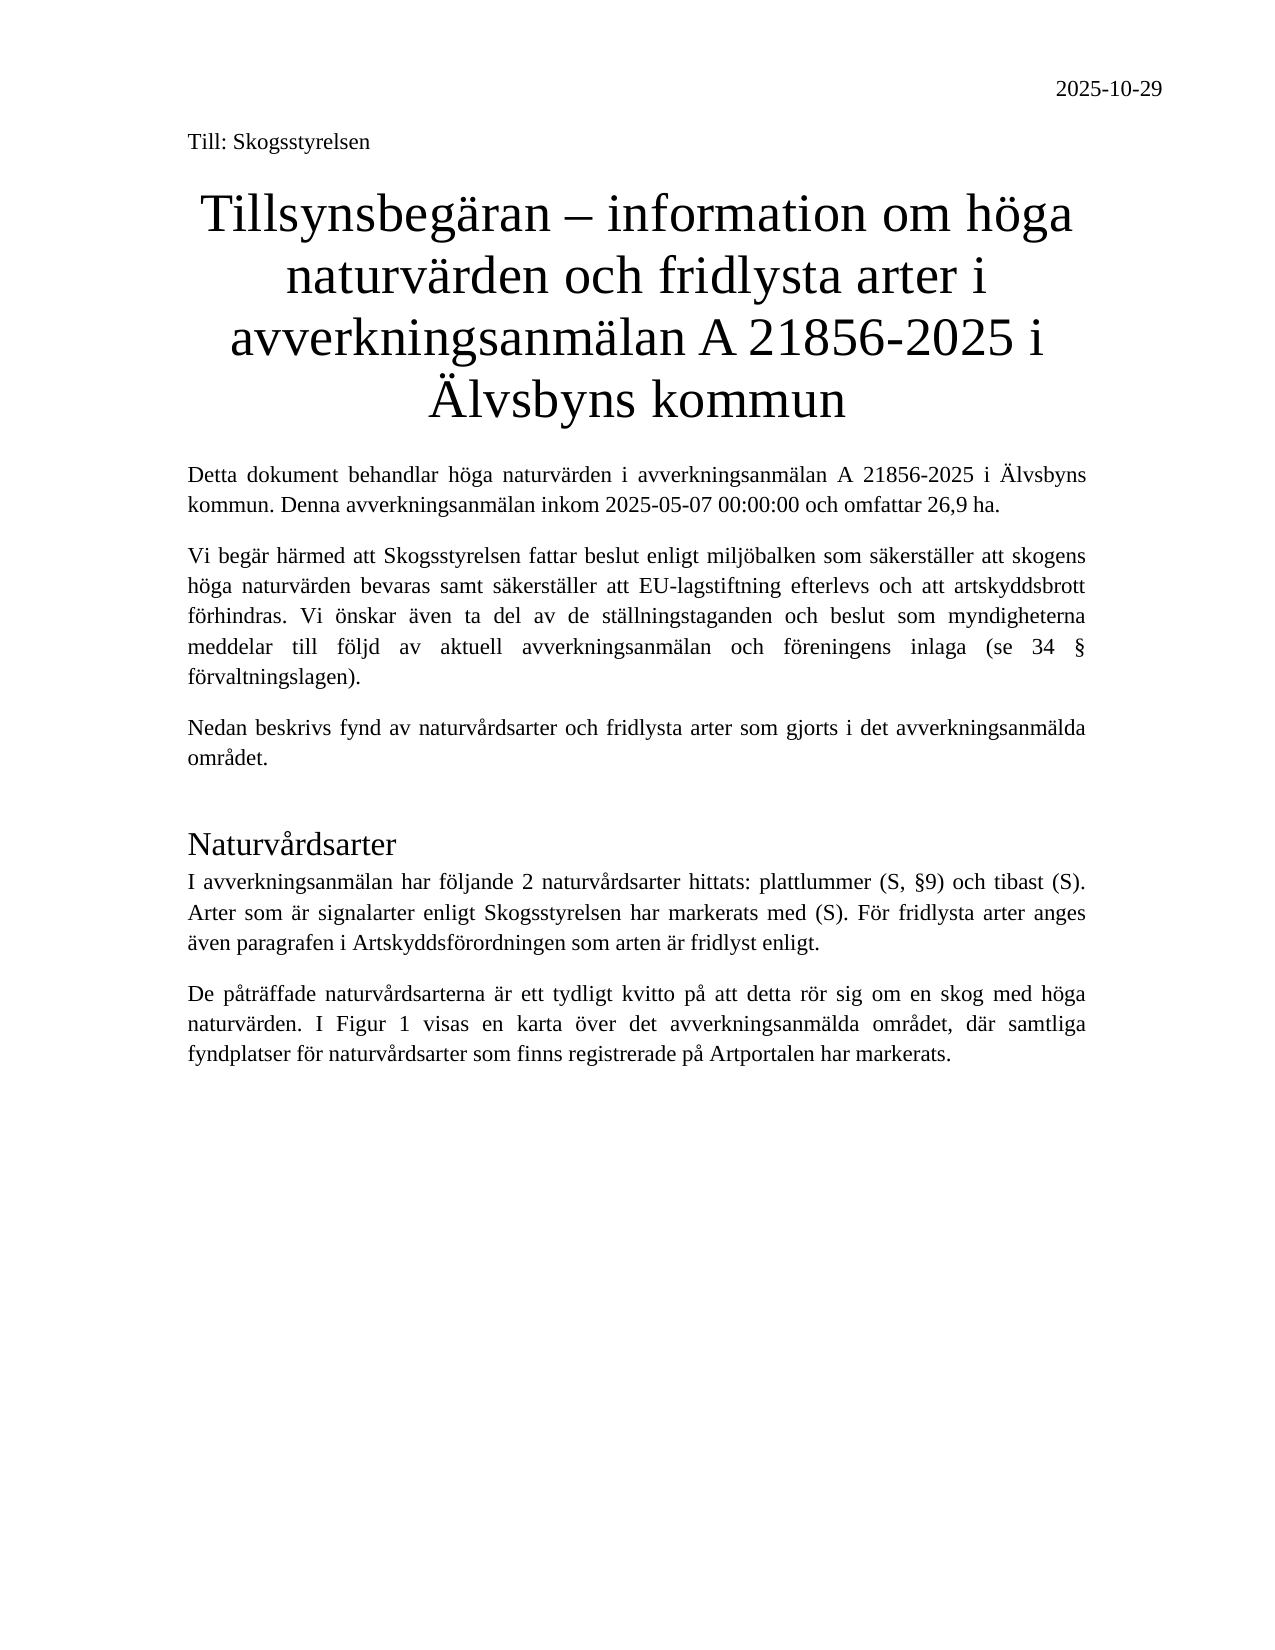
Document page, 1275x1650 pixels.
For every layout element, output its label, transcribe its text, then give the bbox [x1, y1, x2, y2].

text Nedan beskrivs fynd av naturvårdsarter och fridlysta arter som gjorts i det avverkningsanmälda området. [187, 714, 1087, 771]
subtitle Naturvårdsarter [187, 824, 1087, 863]
text Vi begär härmed att Skogsstyrelsen fattar beslut enligt miljöbalken som säkerställer att skogens höga naturvärden bevaras samt säkerställer att EU-lagstiftning efterlevs och att artskyddsbrott förhindras. Vi önskar även ta del av de ställningstaganden och beslut som myndigheterna meddelar till följd av aktuell avverkningsanmälan och föreningens inlaga (se 34 § förvaltningslagen). [187, 542, 1087, 689]
text Detta dokument behandlar höga naturvärden i avverkningsanmälan A 21856-2025 i Älvsbyns kommun. Denna avverkningsanmälan inkom 2025-05-07 00:00:00 och omfattar 26,9 ha. [187, 461, 1087, 517]
title Tillsynsbegäran – information om höga naturvärden och fridlysta arter i avverkningsanmälan A 21856-2025 i Älvsbyns kommun [187, 180, 1087, 429]
text De påträffade naturvårdsarterna är ett tydligt kvitto på att detta rör sig om en skog med höga naturvärden. I Figur 1 visas en karta över det avverkningsanmälda området, där samtliga fyndplatser för naturvårdsarter som finns registrerade på Artportalen har markerats. [187, 980, 1087, 1067]
text I avverkningsanmälan har följande 2 naturvårdsarter hittats: plattlummer (S, §9) och tibast (S). Arter som är signalarter enligt Skogsstyrelsen har markerats med (S). För fridlysta arter anges även paragrafen i Artskyddsförordningen som arten är fridlyst enligt. [187, 868, 1087, 955]
